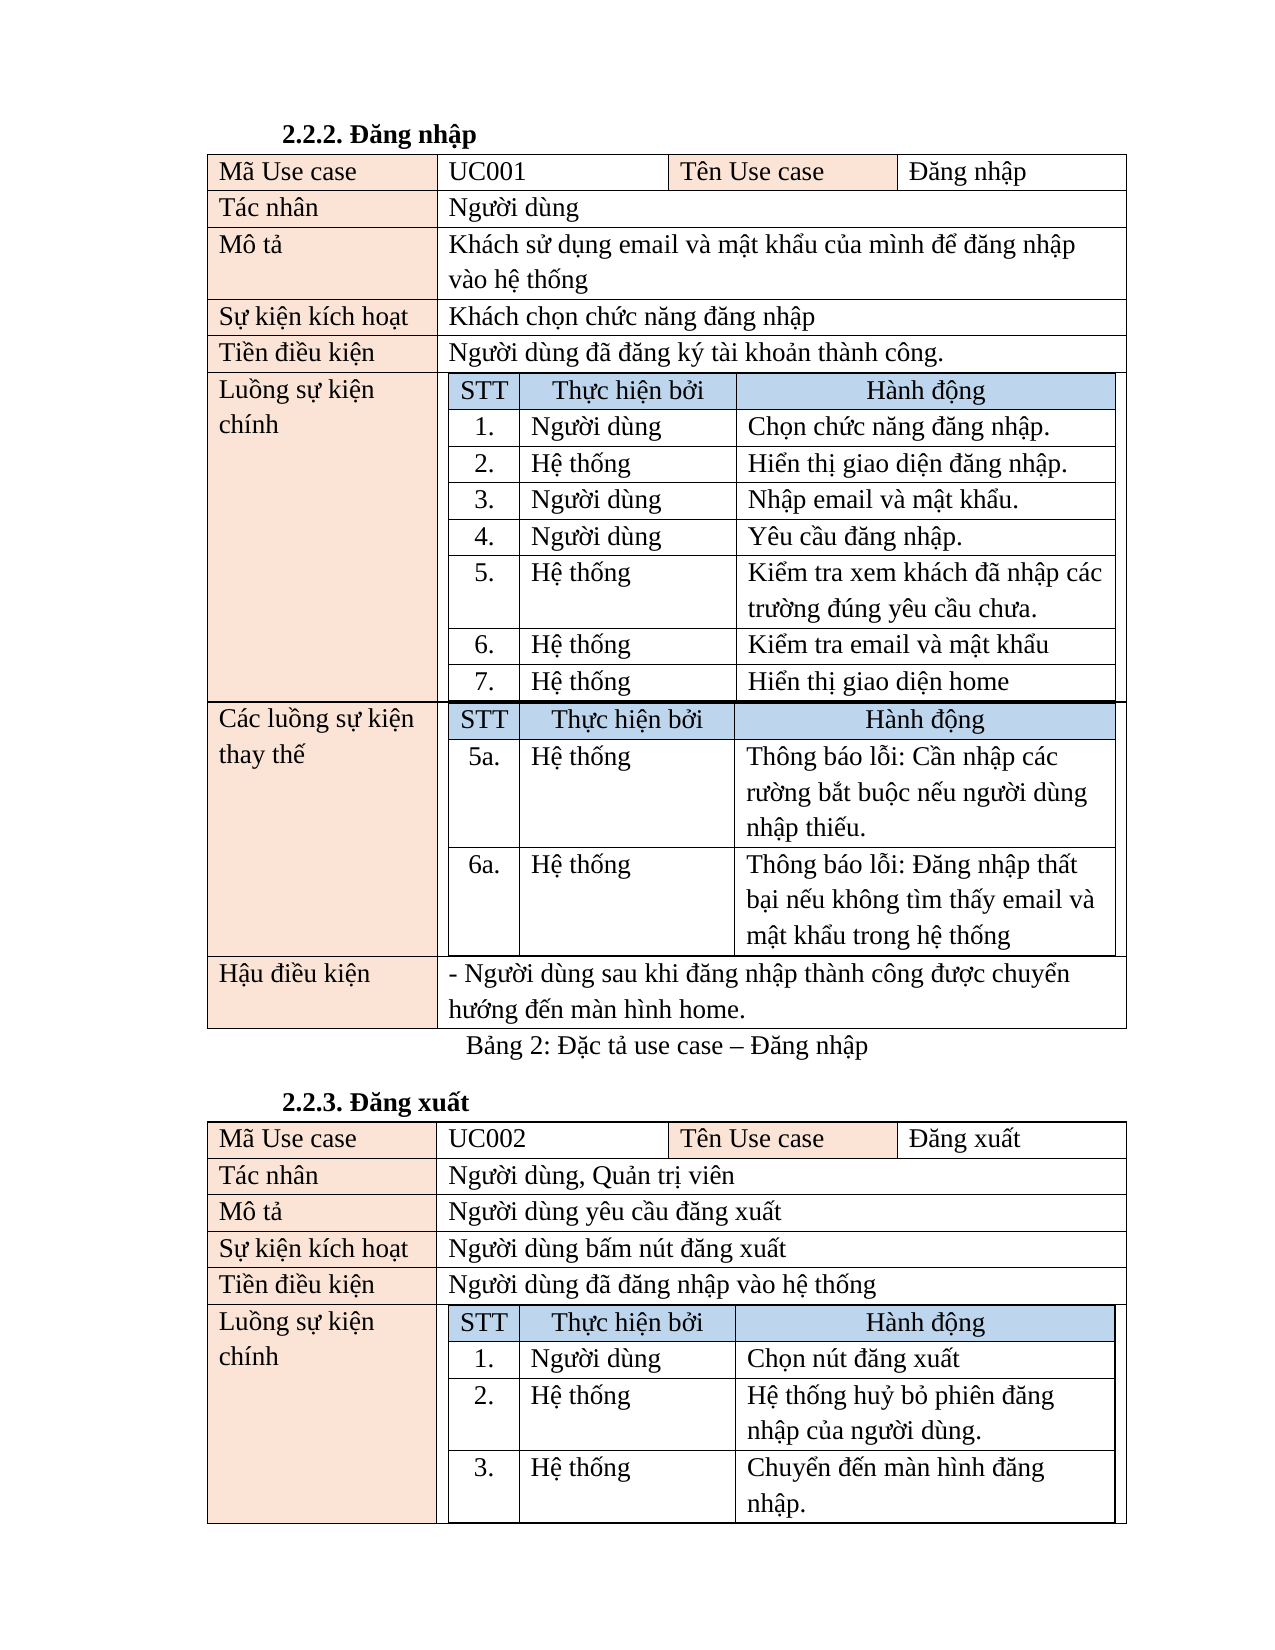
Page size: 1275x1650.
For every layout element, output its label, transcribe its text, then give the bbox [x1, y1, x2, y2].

table_cell Luồng sự kiện chính [208, 1305, 436, 1523]
table_header UC002 [437, 1123, 668, 1158]
table_cell [520, 848, 734, 955]
subtitle 2.2.2. Đăng nhập [207, 118, 1127, 149]
table_cell [520, 520, 736, 555]
table_cell [520, 556, 736, 628]
table_cell [737, 520, 1115, 555]
table_cell [737, 410, 1115, 446]
table_header Mã Use case [208, 1123, 436, 1158]
text Bảng 2: Đặc tả use case – Đăng nhập [207, 1029, 1127, 1060]
table_cell [1116, 373, 1126, 701]
table_cell [736, 1342, 1114, 1378]
table_cell [449, 629, 519, 664]
table_cell [520, 665, 736, 700]
table_cell [735, 740, 1115, 847]
table_cell [1116, 1305, 1126, 1523]
table_cell Hậu điều kiện [208, 957, 437, 1028]
table_cell [737, 629, 1115, 664]
table_cell [737, 447, 1115, 482]
table_header UC001 [438, 155, 668, 190]
table_cell [449, 848, 519, 955]
table_cell [737, 483, 1115, 519]
table_cell Tiền điều kiện [208, 1268, 436, 1304]
table_cell [1116, 703, 1126, 956]
table_cell [736, 1379, 1114, 1450]
table_cell Người dùng đã đăng ký tài khoản thành công. [438, 336, 1126, 372]
table_cell [438, 373, 448, 701]
table_cell Tác nhân [208, 191, 437, 227]
table_cell [737, 665, 1115, 700]
table_cell Luồng sự kiện chính [208, 373, 437, 701]
table_header Mã Use case [208, 155, 437, 190]
table_cell [449, 520, 519, 555]
table_cell Sự kiện kích hoạt [208, 1232, 436, 1267]
table_cell [520, 1379, 735, 1450]
table_cell [449, 1342, 519, 1378]
table_cell [449, 1451, 519, 1522]
table_cell [449, 1379, 519, 1450]
table_cell [520, 629, 736, 664]
table_cell [449, 665, 519, 700]
table_cell Mô tả [208, 1195, 436, 1231]
table_cell [520, 483, 736, 519]
table_cell Khách sử dụng email và mật khẩu của mình để đăng nhập vào hệ thống [438, 228, 1126, 299]
table_cell - Người dùng sau khi đăng nhập thành công được chuyển hướng đến màn hình home. [438, 957, 1126, 1028]
table_header Tên Use case [669, 1123, 897, 1158]
table_cell [437, 1305, 448, 1523]
table_cell Mô tả [208, 228, 437, 299]
table_cell Tiền điều kiện [208, 336, 437, 372]
table_cell [449, 447, 519, 482]
table_cell [737, 556, 1115, 628]
table_cell Khách chọn chức năng đăng nhập [438, 300, 1126, 335]
table_cell [520, 410, 736, 446]
table_cell [449, 740, 519, 847]
table_cell [449, 483, 519, 519]
table_cell Người dùng yêu cầu đăng xuất [437, 1195, 1126, 1231]
table_cell [449, 556, 519, 628]
subtitle 2.2.3. Đăng xuất [207, 1086, 1127, 1117]
table_cell [449, 410, 519, 446]
table_header Đăng xuất [898, 1123, 1126, 1158]
table_cell Tác nhân [208, 1159, 436, 1194]
table_cell Sự kiện kích hoạt [208, 300, 437, 335]
table_cell [735, 848, 1115, 955]
table_cell [438, 703, 448, 956]
table_header Tên Use case [669, 155, 897, 190]
table_cell [520, 740, 734, 847]
table_cell [520, 1451, 735, 1522]
table_cell Người dùng [438, 191, 1126, 227]
table_cell [520, 447, 736, 482]
table_cell Người dùng, Quản trị viên [437, 1159, 1126, 1194]
table_cell [736, 1451, 1114, 1522]
table_cell Các luồng sự kiện thay thế [208, 703, 437, 956]
table_cell Người dùng đã đăng nhập vào hệ thống [437, 1268, 1126, 1304]
table_header Đăng nhập [898, 155, 1126, 190]
table_cell [520, 1342, 735, 1378]
table_cell Người dùng bấm nút đăng xuất [437, 1232, 1126, 1267]
